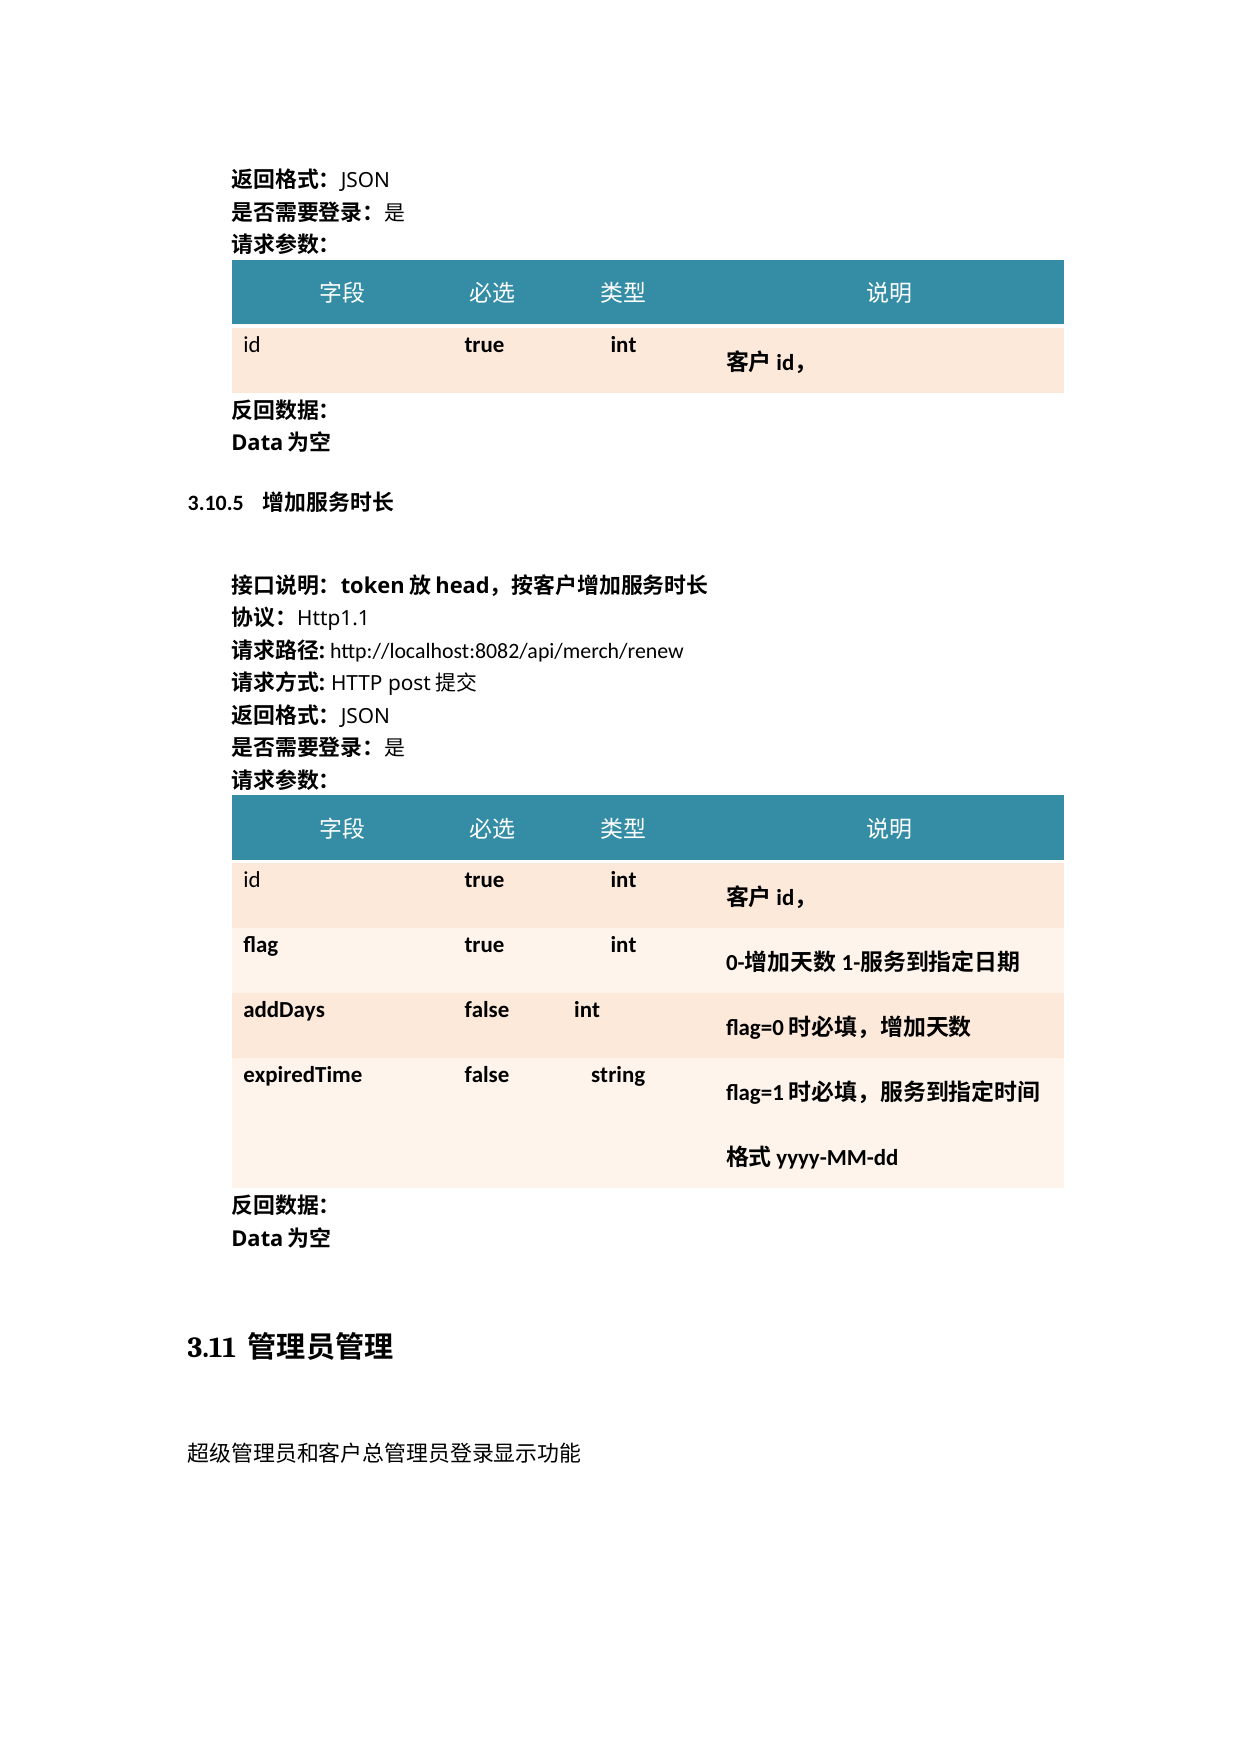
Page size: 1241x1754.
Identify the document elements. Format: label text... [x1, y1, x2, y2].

text 返回格式：JSON [187, 162, 1053, 194]
text 是否需要登录：是 [187, 730, 1053, 762]
text 请求方式: HTTP post提交 [187, 665, 1053, 697]
text 协议：Http1.1 [187, 600, 1053, 632]
text 是否需要登录：是 [187, 194, 1053, 227]
text 反回数据： [187, 393, 1053, 425]
subtitle 增加服务时长 [187, 485, 1053, 517]
text 超级管理员和客户总管理员登录显示功能 [187, 1435, 1053, 1468]
text Data为空 [187, 1220, 1053, 1253]
text Data为空 [187, 425, 1053, 458]
text 返回格式：JSON [187, 697, 1053, 730]
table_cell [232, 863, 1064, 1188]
text 接口说明：token放head，按客户增加服务时长 [187, 567, 1053, 600]
text 反回数据： [187, 1188, 1053, 1220]
text 请求参数： [187, 227, 1053, 259]
text 请求路径: http://localhost:8082/api/merch/renew [187, 632, 1053, 665]
subtitle 管理员管理 [187, 1312, 1053, 1377]
text 请求参数： [187, 762, 1053, 795]
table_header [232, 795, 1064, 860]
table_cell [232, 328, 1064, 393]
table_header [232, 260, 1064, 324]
